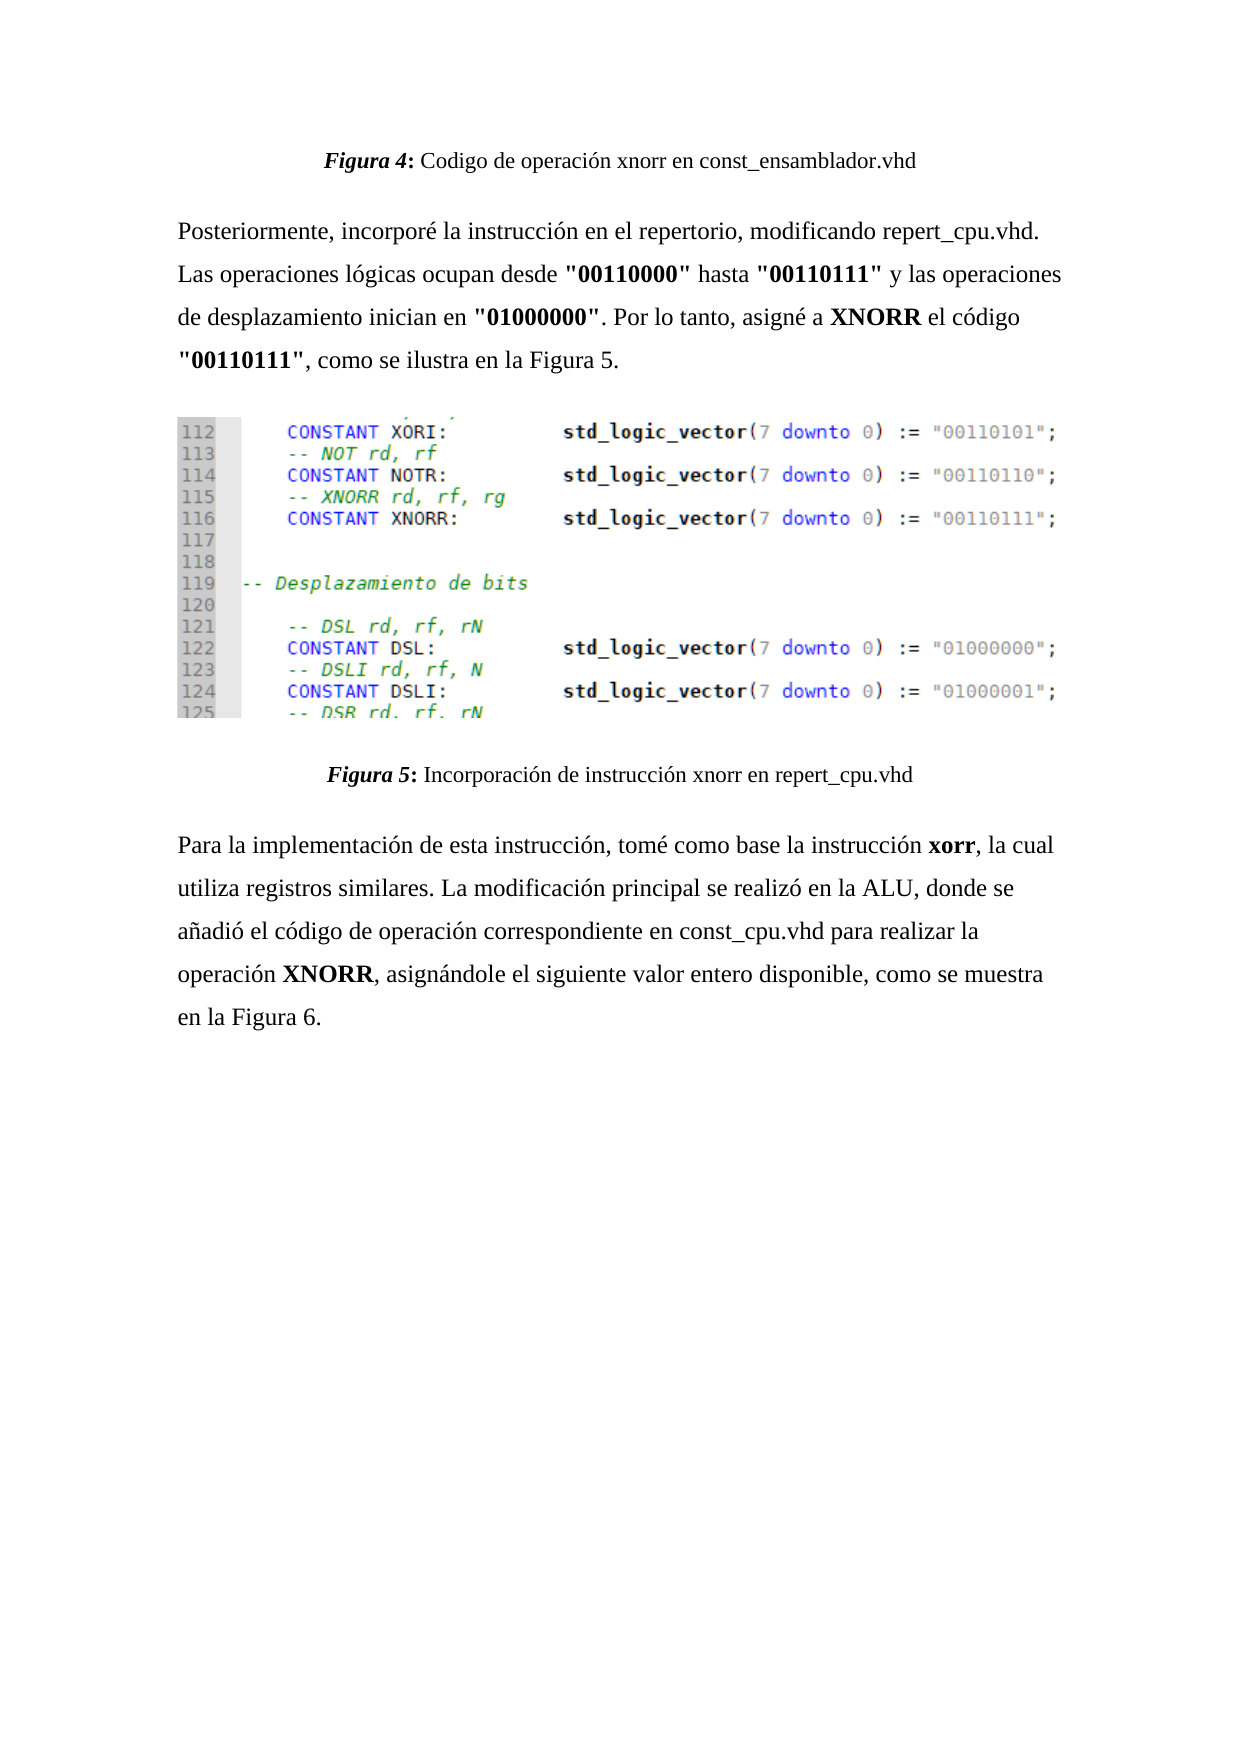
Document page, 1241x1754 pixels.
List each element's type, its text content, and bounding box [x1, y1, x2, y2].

text Para la implementación de esta instrucción, tomé como base la instrucción xorr, la cual utiliza registros similares. La modificación principal se realizó en la ALU, donde se añadió el código de operación correspondiente en const_cpu.vhd para realizar la operación XNORR, asignándole el siguiente valor entero disponible, como se muestra en la Figura 6. [177, 830, 1063, 1031]
text Figura 5: Incorporación de instrucción xnorr en repert_cpu.vhd [177, 761, 1063, 787]
text Posteriormente, incorporé la instrucción en el repertorio, modificando repert_cpu.vhd. Las operaciones lógicas ocupan desde "00110000" hasta "00110111" y las operaciones de desplazamiento inician en "01000000". Por lo tanto, asigné a XNORR el código "00110111", como se ilustra en la Figura 5. [177, 216, 1063, 374]
picture [177, 417, 1063, 718]
text Figura 4: Codigo de operación xnorr en const_ensamblador.vhd [177, 148, 1063, 174]
